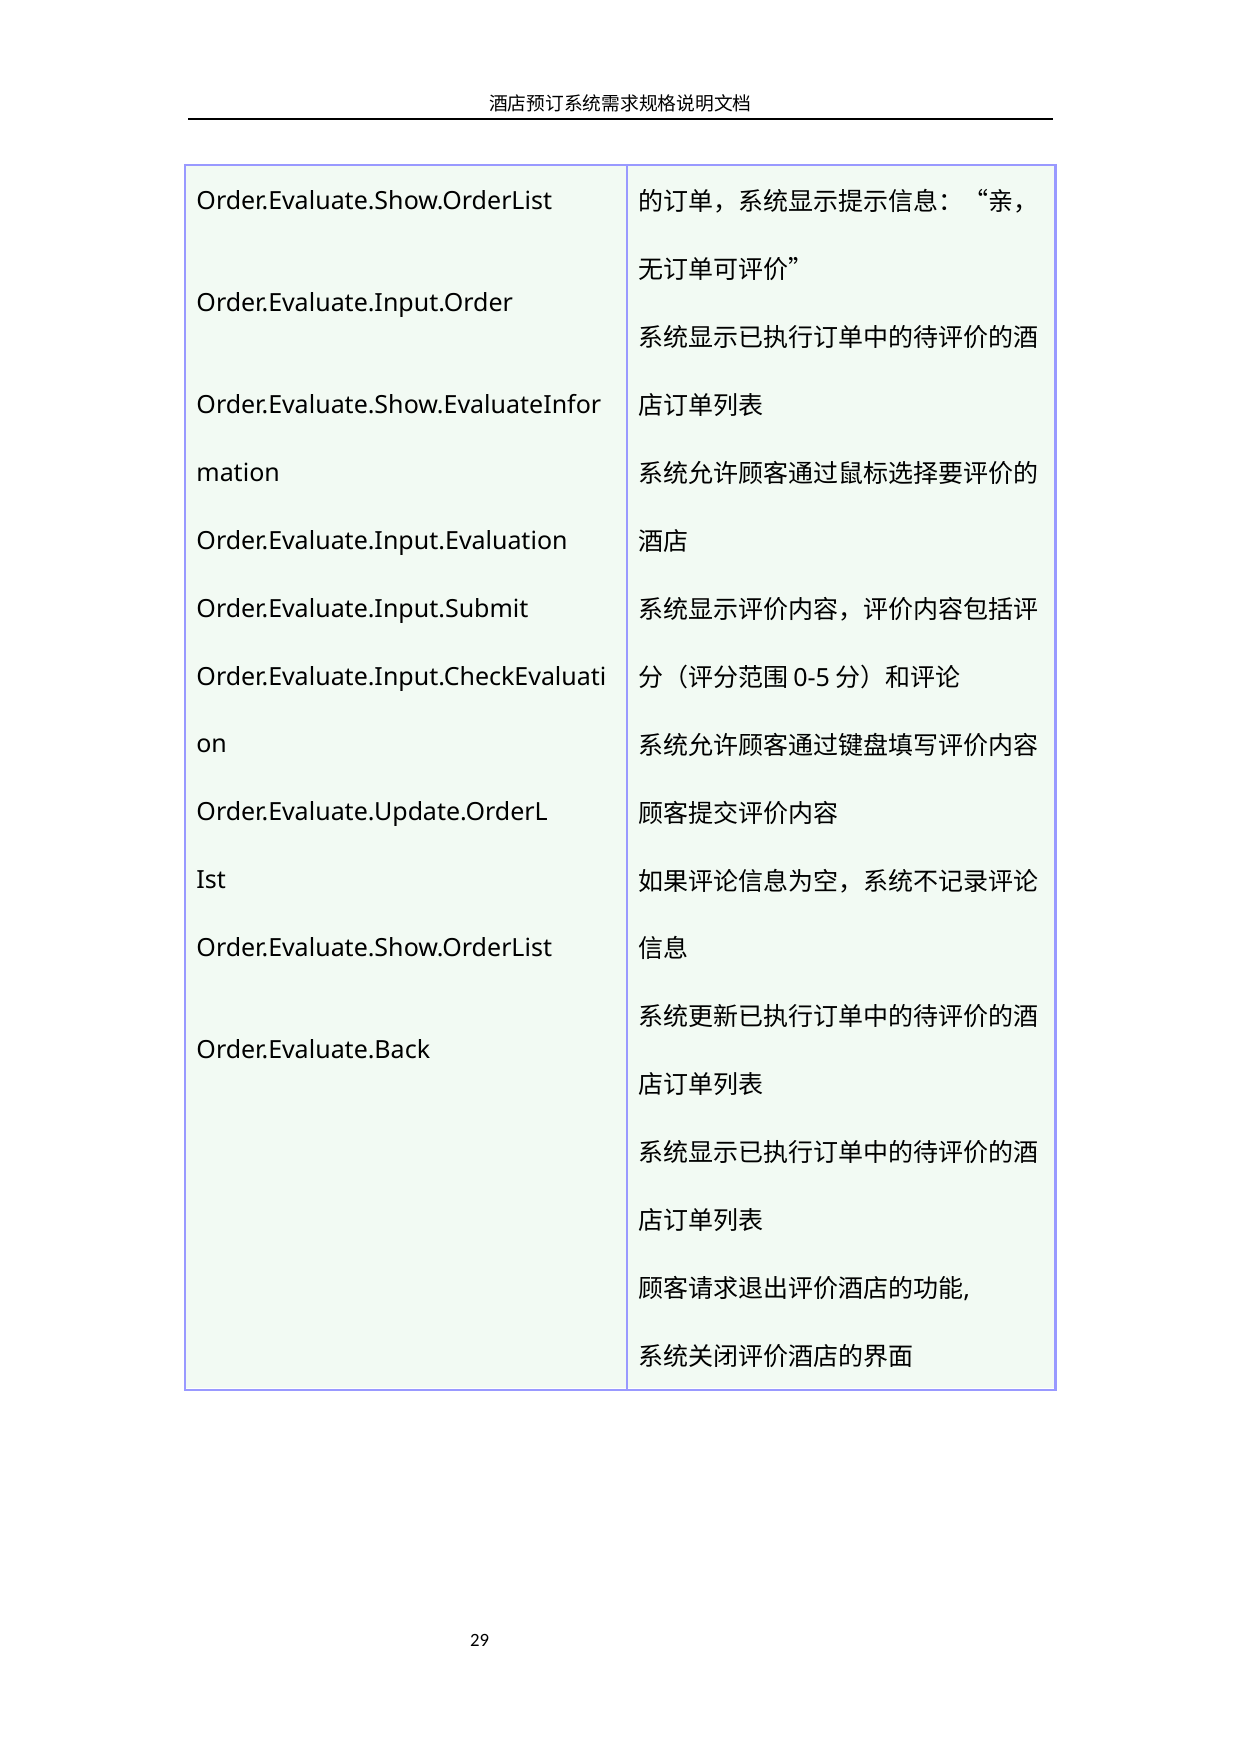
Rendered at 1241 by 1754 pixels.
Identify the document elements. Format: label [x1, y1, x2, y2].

table_cell [628, 166, 1054, 1388]
table_cell [186, 166, 626, 1388]
